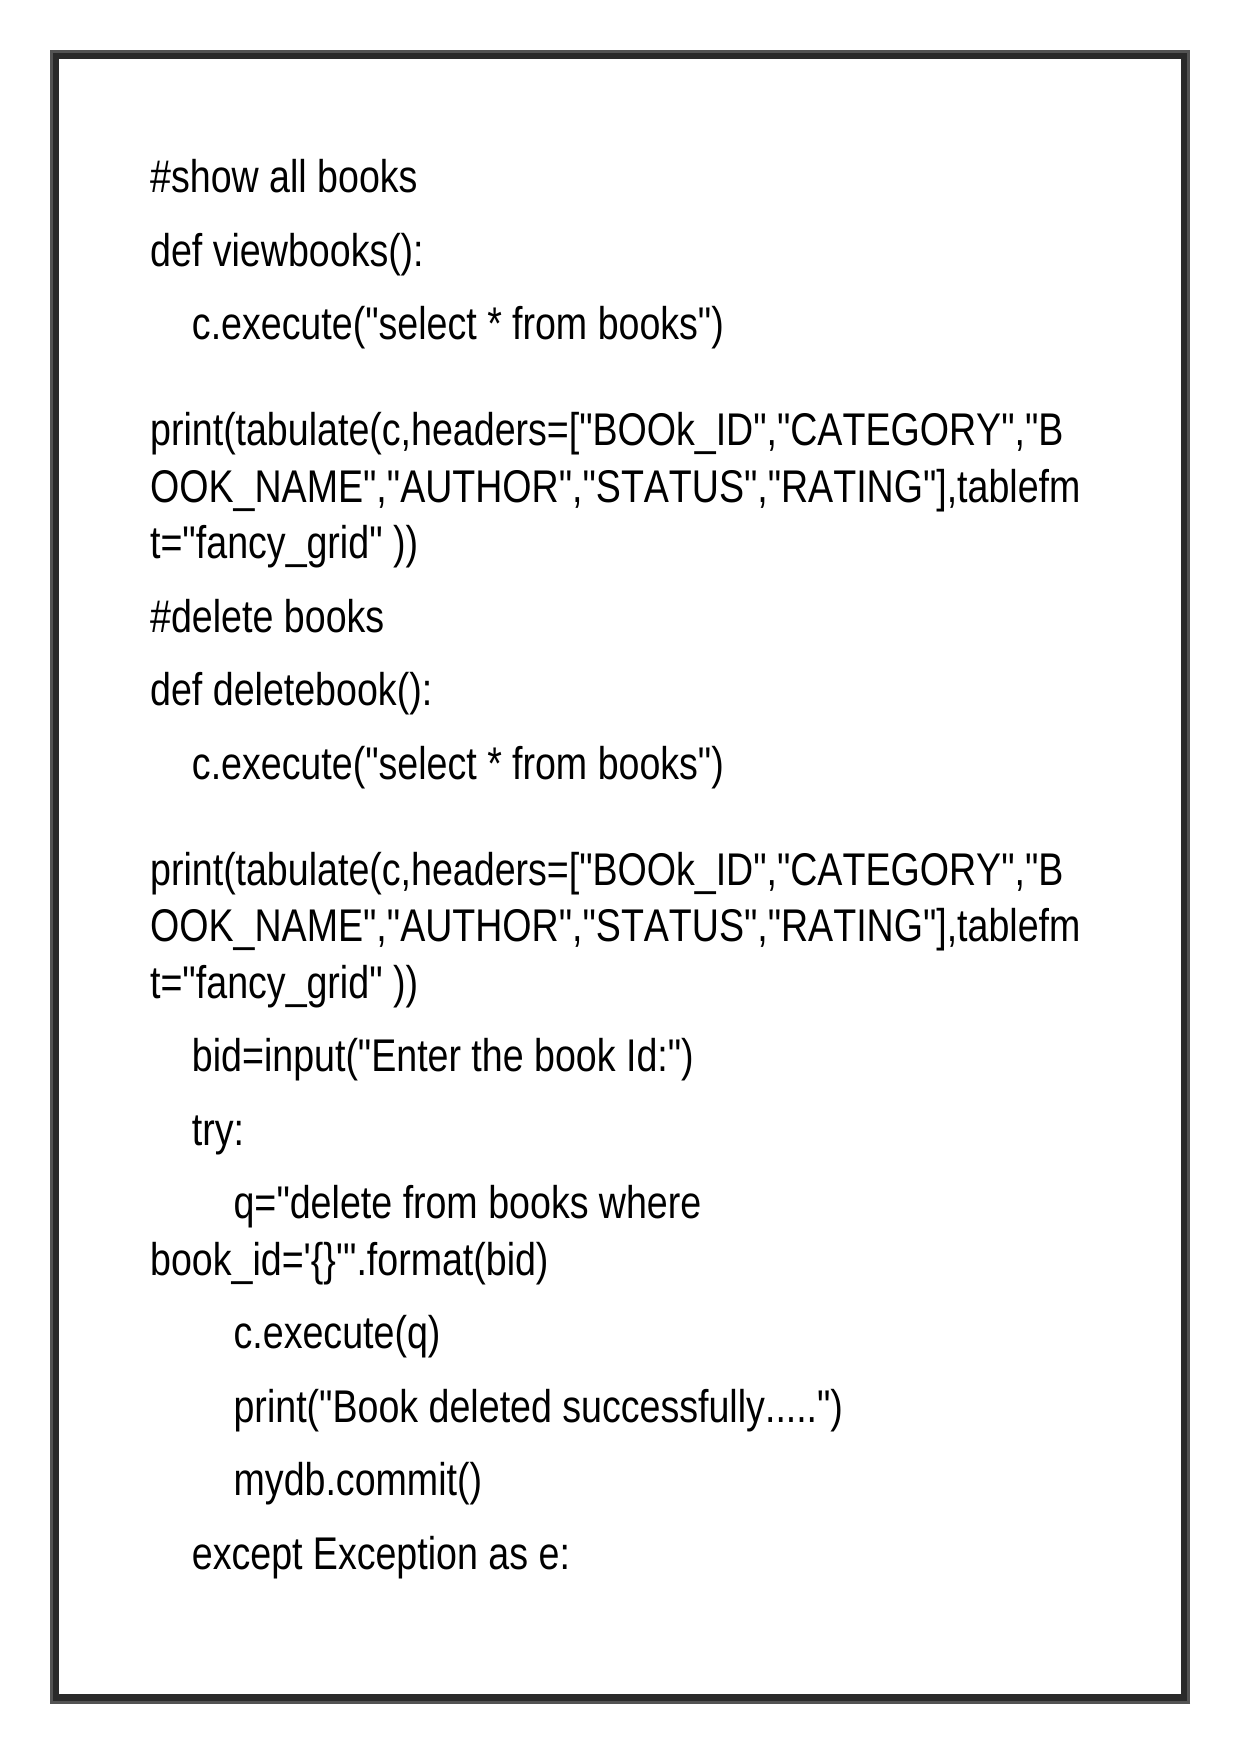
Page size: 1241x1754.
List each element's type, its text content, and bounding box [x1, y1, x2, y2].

text q="delete from books where book_id='{}'".format(bid) [150, 1176, 1090, 1285]
text #delete books [150, 589, 1090, 642]
text print(tabulate(c,headers=["BOOk_ID","CATEGORY","BOOK_NAME","AUTHOR","STATUS","RATING"],tablefmt="fancy_grid" )) [150, 370, 1090, 569]
text print("Book deleted successfully.....") [150, 1379, 1090, 1432]
text c.execute("select * from books") [150, 297, 1090, 349]
text bid=input("Enter the book Id:") [150, 1029, 1090, 1082]
text c.execute("select * from books") [150, 736, 1090, 789]
text def viewbooks(): [150, 223, 1090, 276]
text mydb.commit() [150, 1453, 1090, 1506]
text print(tabulate(c,headers=["BOOk_ID","CATEGORY","BOOK_NAME","AUTHOR","STATUS","RATING"],tablefmt="fancy_grid" )) [150, 810, 1090, 1008]
text except Exception as e: [150, 1526, 1090, 1579]
text try: [150, 1102, 1090, 1155]
text def deletebook(): [150, 663, 1090, 716]
text c.execute(q) [150, 1306, 1090, 1359]
text #show all books [150, 150, 1090, 203]
